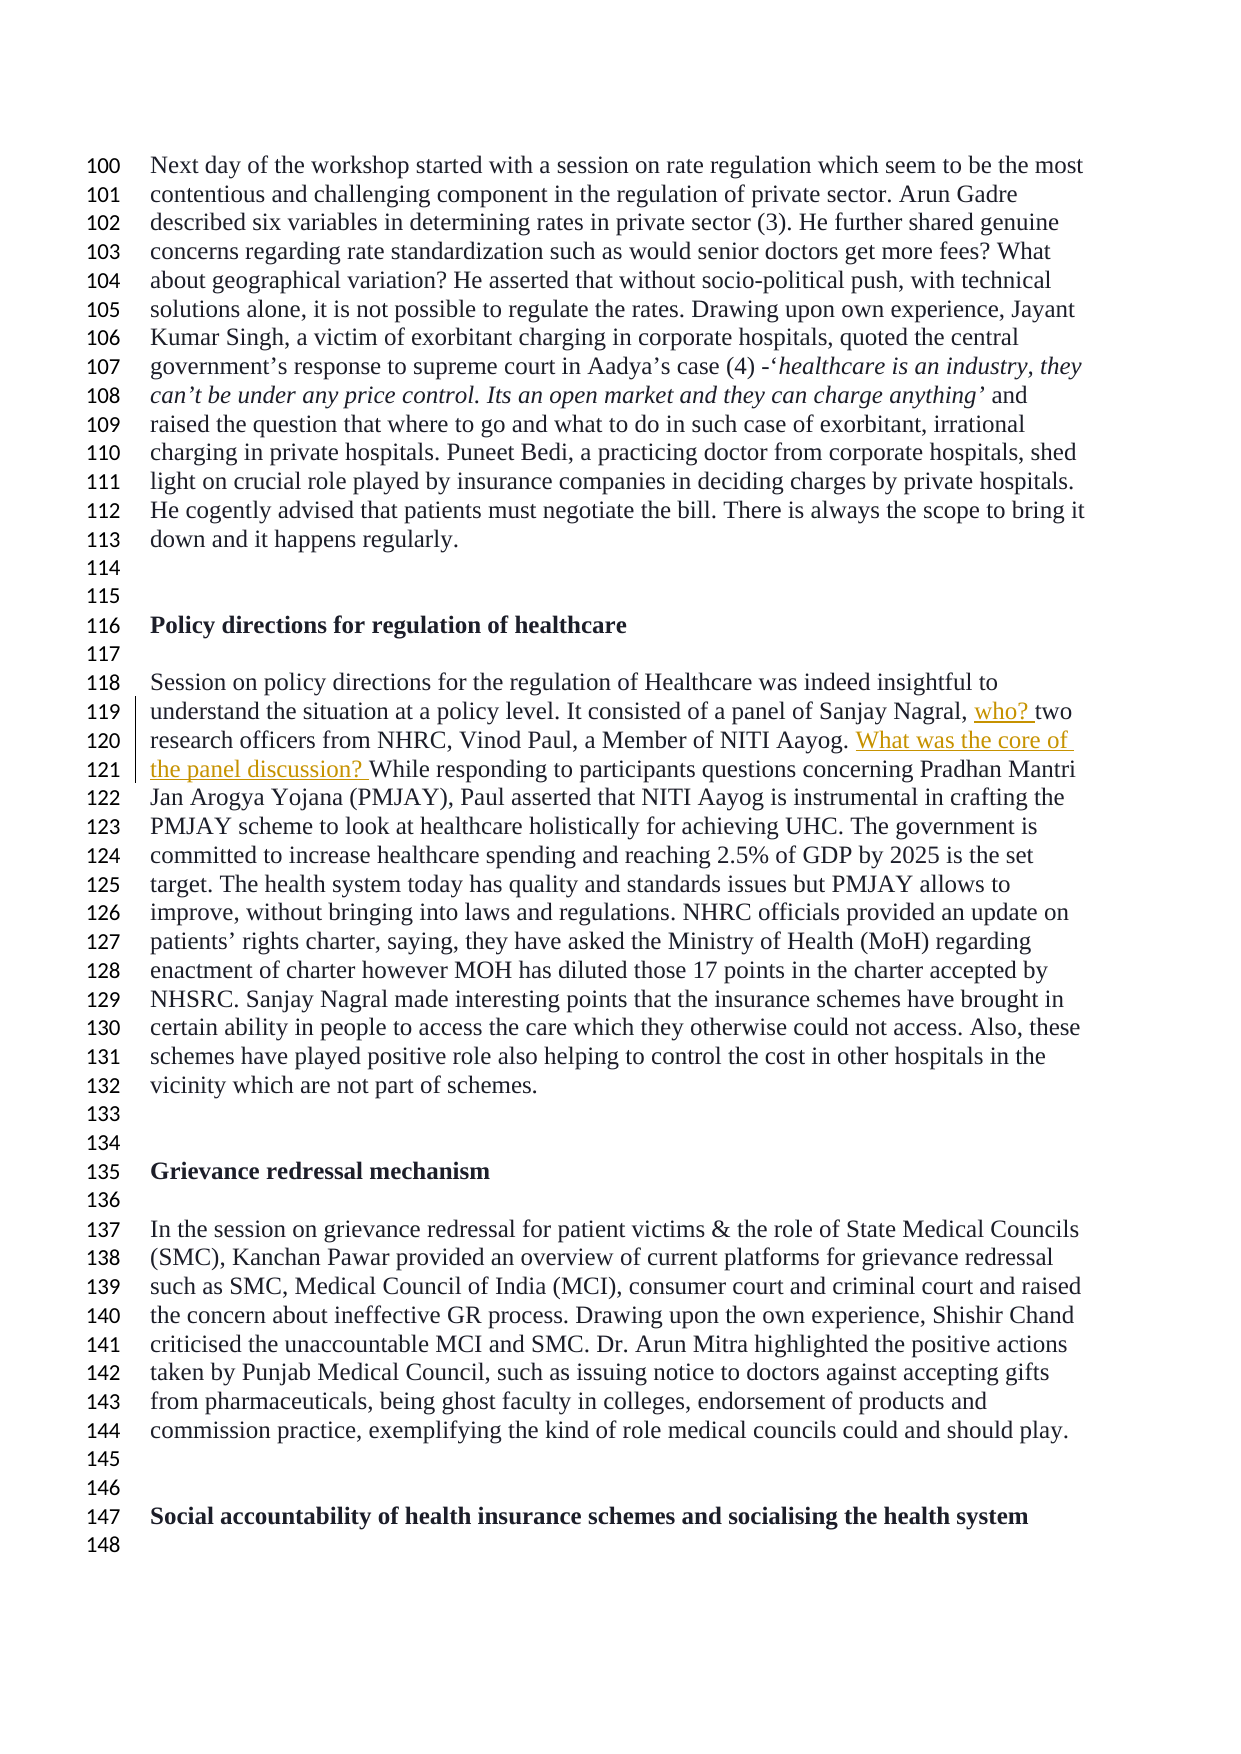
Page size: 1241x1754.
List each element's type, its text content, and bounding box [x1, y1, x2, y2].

text In the session on grievance redressal for patient victims & the role of State Medical Councils (SMC), Kanchan Pawar provided an overview of current platforms for grievance redressal such as SMC, Medical Council of India (MCI), consumer court and criminal court and raised the concern about ineffective GR process. Drawing upon the own experience, Shishir Chand criticised the unaccountable MCI and SMC. Dr. Arun Mitra highlighted the positive actions taken by Punjab Medical Council, such as issuing notice to doctors against accepting gifts from pharmaceuticals, being ghost faculty in colleges, endorsement of products and commission practice, exemplifying the kind of role medical councils could and should play. [150, 1214, 1090, 1444]
text Session on policy directions for the regulation of Healthcare was indeed insightful to understand the situation at a policy level. It consisted of a panel of Sanjay Nagral, two research officers from NHRC, Vinod Paul, a Member of NITI Aayog. While responding to participants questions concerning Pradhan Mantri Jan Arogya Yojana (PMJAY), Paul asserted that NITI Aayog is instrumental in crafting the PMJAY scheme to look at healthcare holistically for achieving UHC. The government is committed to increase healthcare spending and reaching 2.5% of GDP by 2025 is the set target. The health system today has quality and standards issues but PMJAY allows to improve, without bringing into laws and regulations. NHRC officials provided an update on patients’ rights charter, saying, they have asked the Ministry of Health (MoH) regarding enactment of charter however MOH has diluted those 17 points in the charter accepted by NHSRC. Sanjay Nagral made interesting points that the insurance schemes have brought in certain ability in people to access the care which they otherwise could not access. Also, these schemes have played positive role also helping to control the cost in other hospitals in the vicinity which are not part of schemes. [150, 667, 1090, 1099]
text Next day of the workshop started with a session on rate regulation which seem to be the most contentious and challenging component in the regulation of private sector. Arun Gadre described six variables in determining rates in private sector (3). He further shared genuine concerns regarding rate standardization such as would senior doctors get more fees? What about geographical variation? He asserted that without socio-political push, with technical solutions alone, it is not possible to regulate the rates. Drawing upon own experience, Jayant Kumar Singh, a victim of exorbitant charging in corporate hospitals, quoted the central government’s response to supreme court in Aadya’s case (4) -‘healthcare is an industry, they can’t be under any price control. Its an open market and they can charge anything’ and raised the question that where to go and what to do in such case of exorbitant, irrational charging in private hospitals. Puneet Bedi, a practicing doctor from corporate hospitals, shed light on crucial role played by insurance companies in deciding charges by private hospitals. He cogently advised that patients must negotiate the bill. There is always the scope to bring it down and it happens regularly. [150, 150, 1090, 552]
text Social accountability of health insurance schemes and socialising the health system [150, 1501, 1090, 1530]
text Grievance redressal mechanism [150, 1156, 1090, 1185]
text Policy directions for regulation of healthcare [150, 610, 1090, 639]
